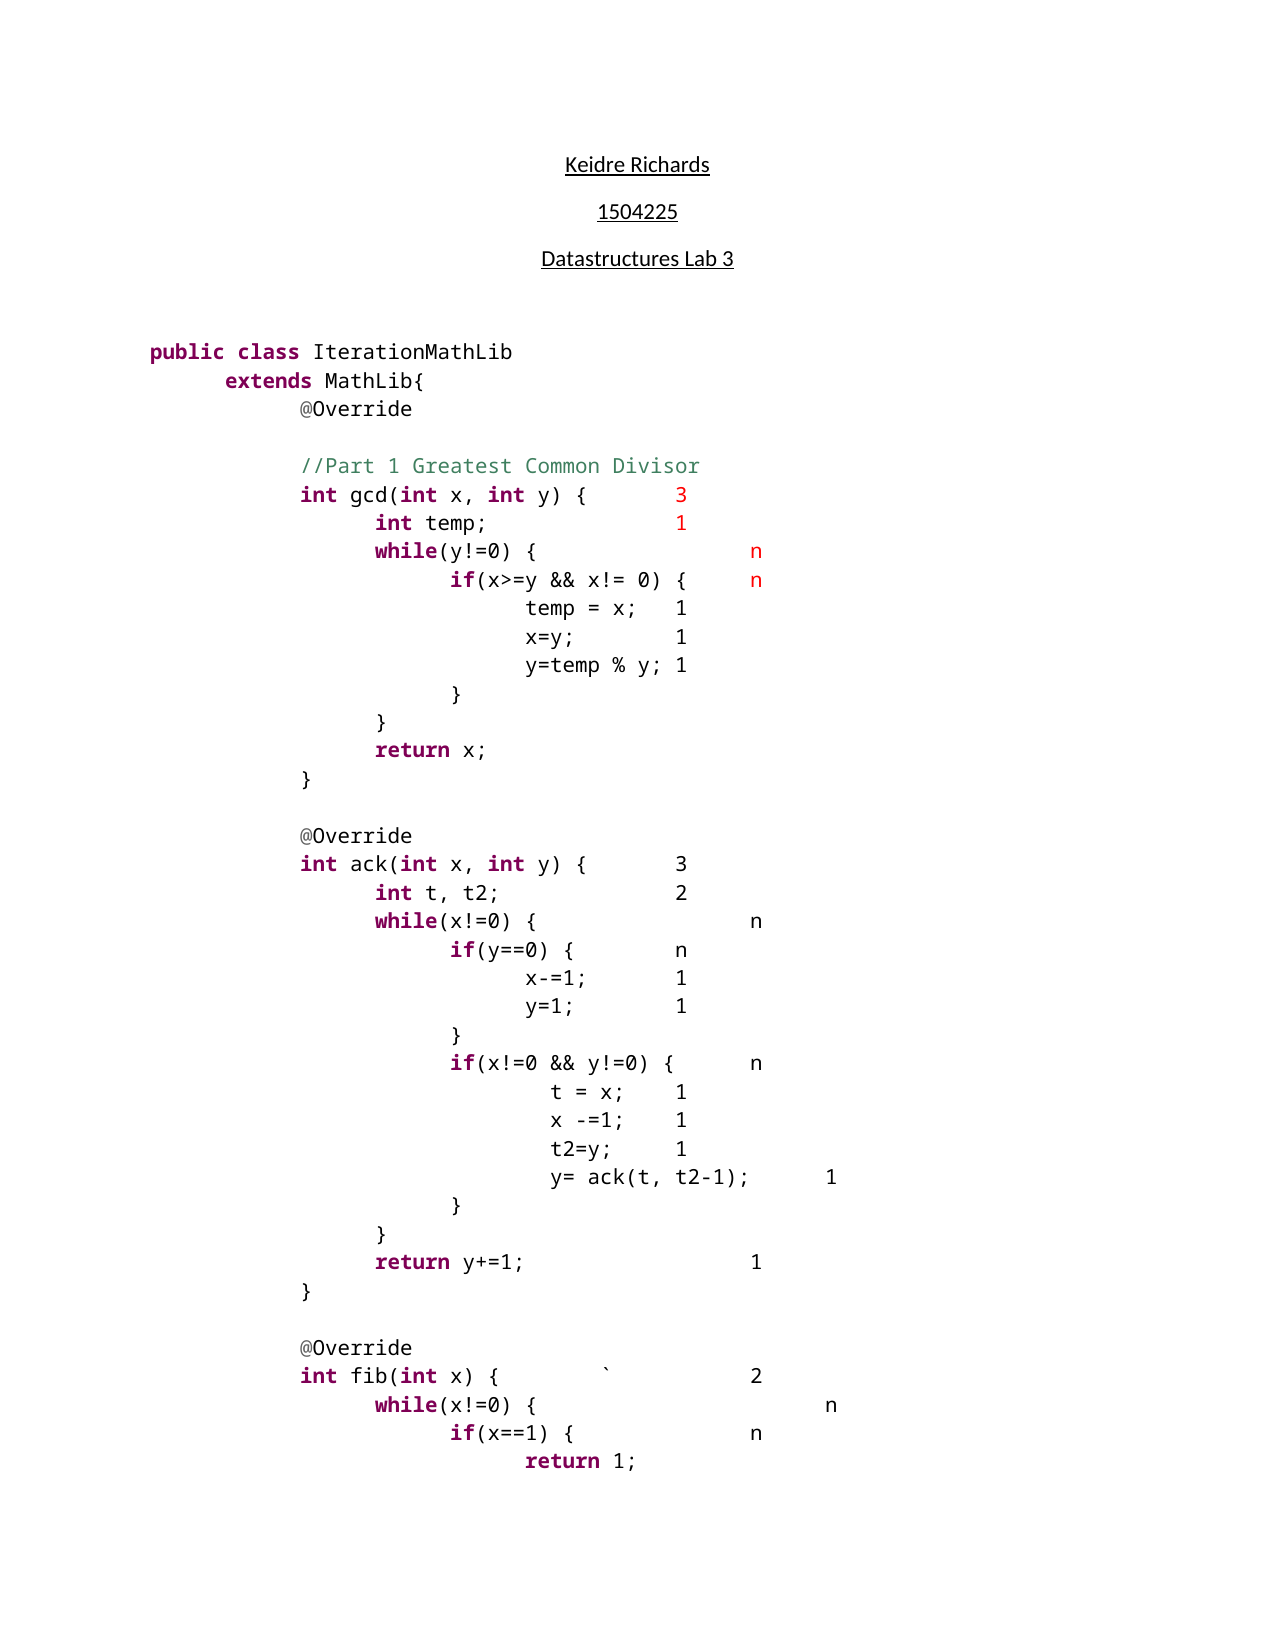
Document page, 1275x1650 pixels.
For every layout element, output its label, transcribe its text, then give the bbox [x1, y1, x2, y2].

text //Part 1 Greatest Common Divisor [150, 451, 1125, 480]
text y=1; 1 [150, 992, 1125, 1020]
text x=y; 1 [150, 622, 1125, 650]
text } [150, 1020, 1125, 1048]
text return x; [150, 736, 1125, 764]
text t = x; 1 [150, 1077, 1125, 1105]
text } [150, 1219, 1125, 1247]
text } [150, 764, 1125, 792]
text if(x!=0 && y!=0) { n [150, 1048, 1125, 1077]
text while(y!=0) { n [150, 537, 1125, 565]
text @Override [150, 1333, 1125, 1361]
text } [150, 707, 1125, 736]
text @Override [150, 394, 1125, 423]
text 1504225 [150, 197, 1125, 225]
text if(y==0) { n [150, 935, 1125, 963]
text } [150, 1276, 1125, 1304]
text if(x>=y && x!= 0) { n [150, 565, 1125, 593]
text x -=1; 1 [150, 1105, 1125, 1134]
text if(x==1) { n [150, 1418, 1125, 1447]
text while(x!=0) { n [150, 1390, 1125, 1418]
text return y+=1; 1 [150, 1247, 1125, 1276]
text while(x!=0) { n [150, 906, 1125, 935]
text Keidre Richards [150, 150, 1125, 178]
text int ack(int x, int y) { 3 [150, 849, 1125, 878]
text Datastructures Lab 3 [150, 244, 1125, 272]
text return 1; [150, 1447, 1125, 1475]
text int gcd(int x, int y) { 3 [150, 480, 1125, 508]
text y= ack(t, t2-1); 1 [150, 1162, 1125, 1191]
text t2=y; 1 [150, 1134, 1125, 1162]
text } [150, 679, 1125, 707]
text temp = x; 1 [150, 593, 1125, 622]
text public class IterationMathLib [150, 337, 1125, 366]
text @Override [150, 821, 1125, 849]
text int temp; 1 [150, 508, 1125, 537]
text x-=1; 1 [150, 963, 1125, 992]
text } [150, 1191, 1125, 1219]
text y=temp % y; 1 [150, 650, 1125, 679]
text int t, t2; 2 [150, 878, 1125, 906]
text extends MathLib{ [150, 366, 1125, 394]
text int fib(int x) { ` 2 [150, 1361, 1125, 1390]
